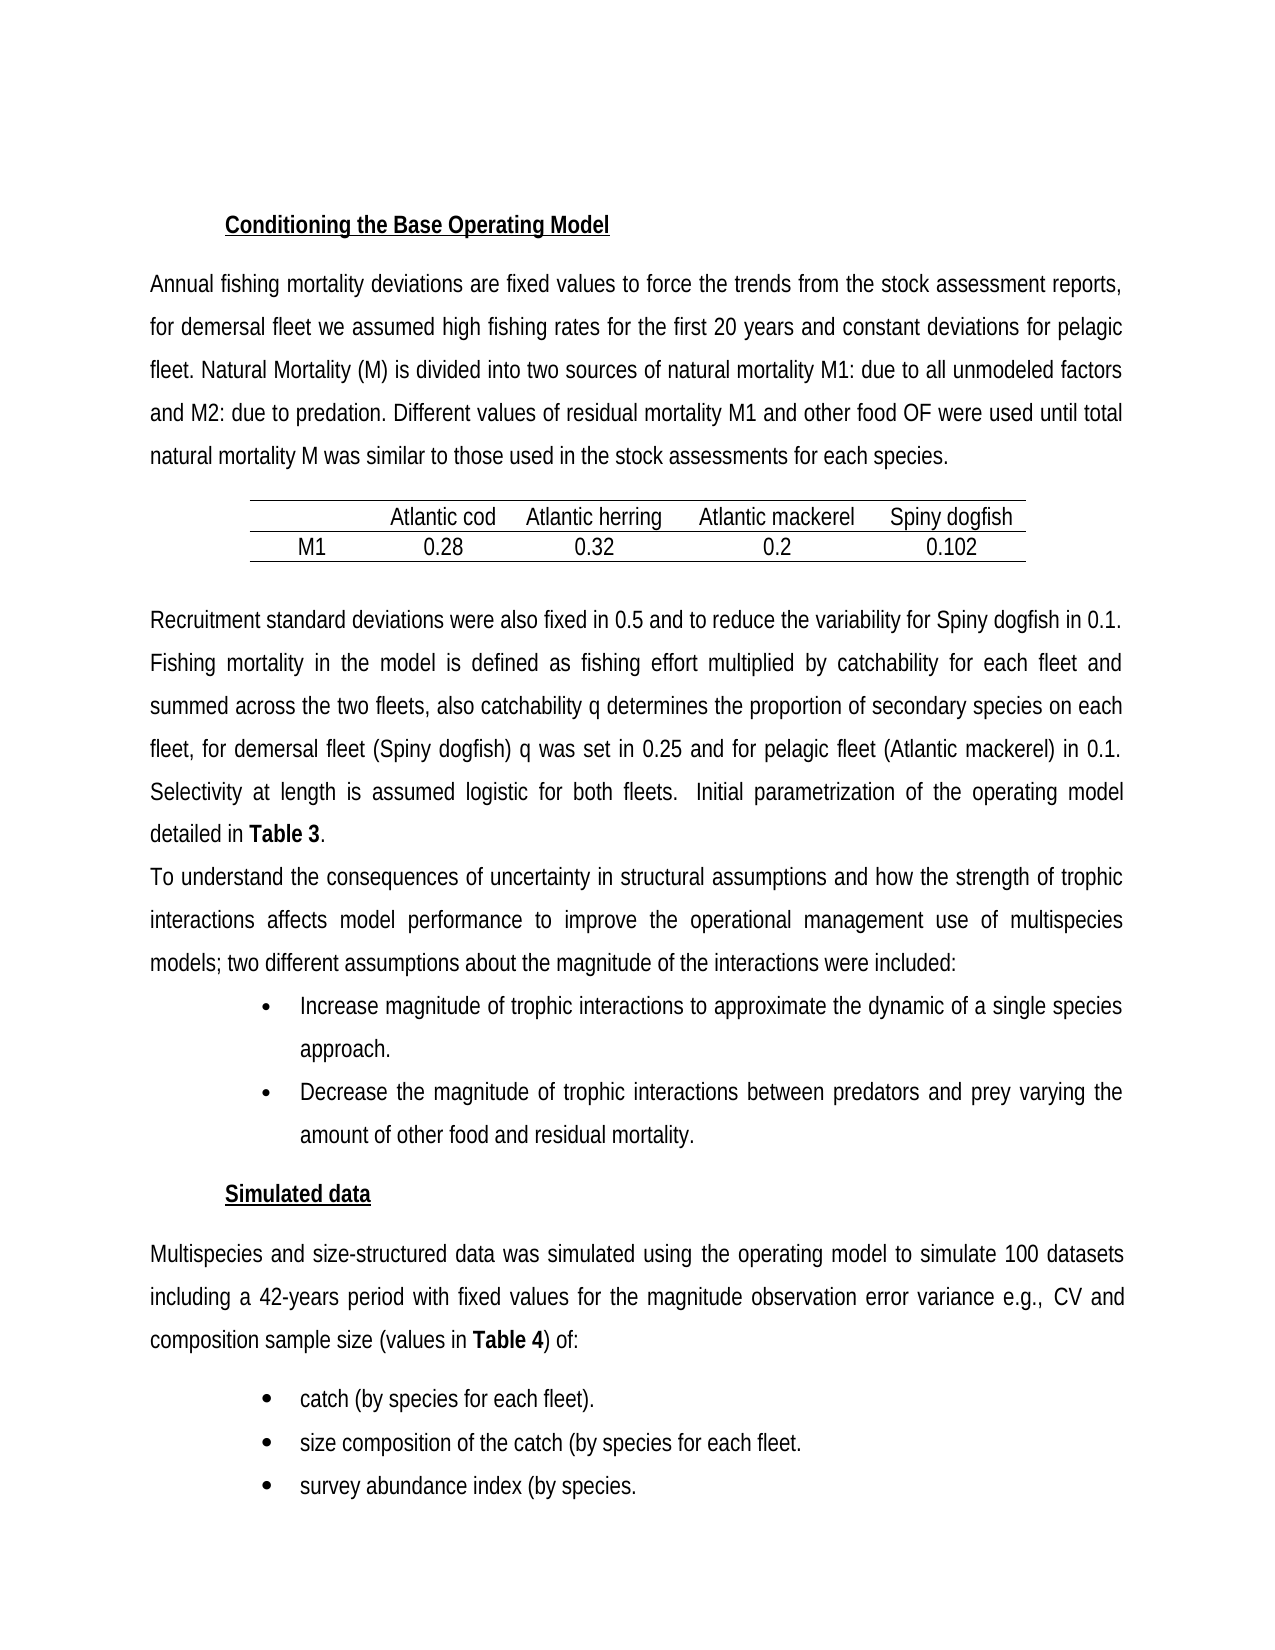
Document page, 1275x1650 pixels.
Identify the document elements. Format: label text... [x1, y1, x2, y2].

table_cell 0.102 [878, 532, 1026, 561]
list Decrease the magnitude of trophic interactions between predators and prey varying the amount of other food and residual mortality. [262, 1077, 1125, 1148]
list catch (by species for each fleet). [262, 1384, 1125, 1413]
text Annual fishing mortality deviations are fixed values to force the trends from the stock assessment reports, for demersal fleet we assumed high fishing rates for the first 20 years and constant deviations for pelagic fleet. Natural Mortality (M) is divided into two sources of natural mortality M1: due to all unmodeled factors and M2: due to predation. Different values of residual mortality M1 and other food OF were used until total natural mortality M was similar to those used in the stock assessments for each species. [150, 269, 1125, 469]
text Recruitment standard deviations were also fixed in 0.5 and to reduce the variability for Spiny dogfish in 0.1. Fishing mortality in the model is defined as fishing effort multiplied by catchability for each fleet and summed across the two fleets, also catchability q determines the proportion of secondary species on each fleet, for demersal fleet (Spiny dogfish) q was set in 0.25 and for pelagic fleet (Atlantic mackerel) in 0.1. Selectivity at length is assumed logistic for both fleets. Initial parametrization of the operating model detailed in Table 3. [150, 605, 1125, 848]
table_cell 0.28 [375, 532, 512, 561]
text Conditioning the Base Operating Model [150, 209, 1125, 238]
table_header Spiny dogfish [878, 501, 1026, 531]
text To understand the consequences of uncertainty in structural assumptions and how the strength of trophic interactions affects model performance to improve the operational management use of multispecies models; two different assumptions about the magnitude of the interactions were included: [150, 862, 1125, 977]
table_header Atlantic mackerel [676, 501, 878, 531]
table_cell M1 [250, 532, 374, 561]
table_cell 0.2 [676, 532, 878, 561]
table_cell 0.32 [512, 532, 676, 561]
text Simulated data [150, 1179, 1125, 1208]
list size composition of the catch (by species for each fleet. [262, 1428, 1125, 1456]
table_header [250, 501, 374, 531]
list survey abundance index (by species. [262, 1471, 1125, 1500]
table_header Atlantic cod [375, 501, 512, 531]
text Multispecies and size-structured data was simulated using the operating model to simulate 100 datasets including a 42-years period with fixed values for the magnitude observation error variance e.g., CV and composition sample size (values in Table 4) of: [150, 1239, 1125, 1353]
table_header Atlantic herring [512, 501, 676, 531]
list Increase magnitude of trophic interactions to approximate the dynamic of a single species approach. [262, 991, 1125, 1063]
